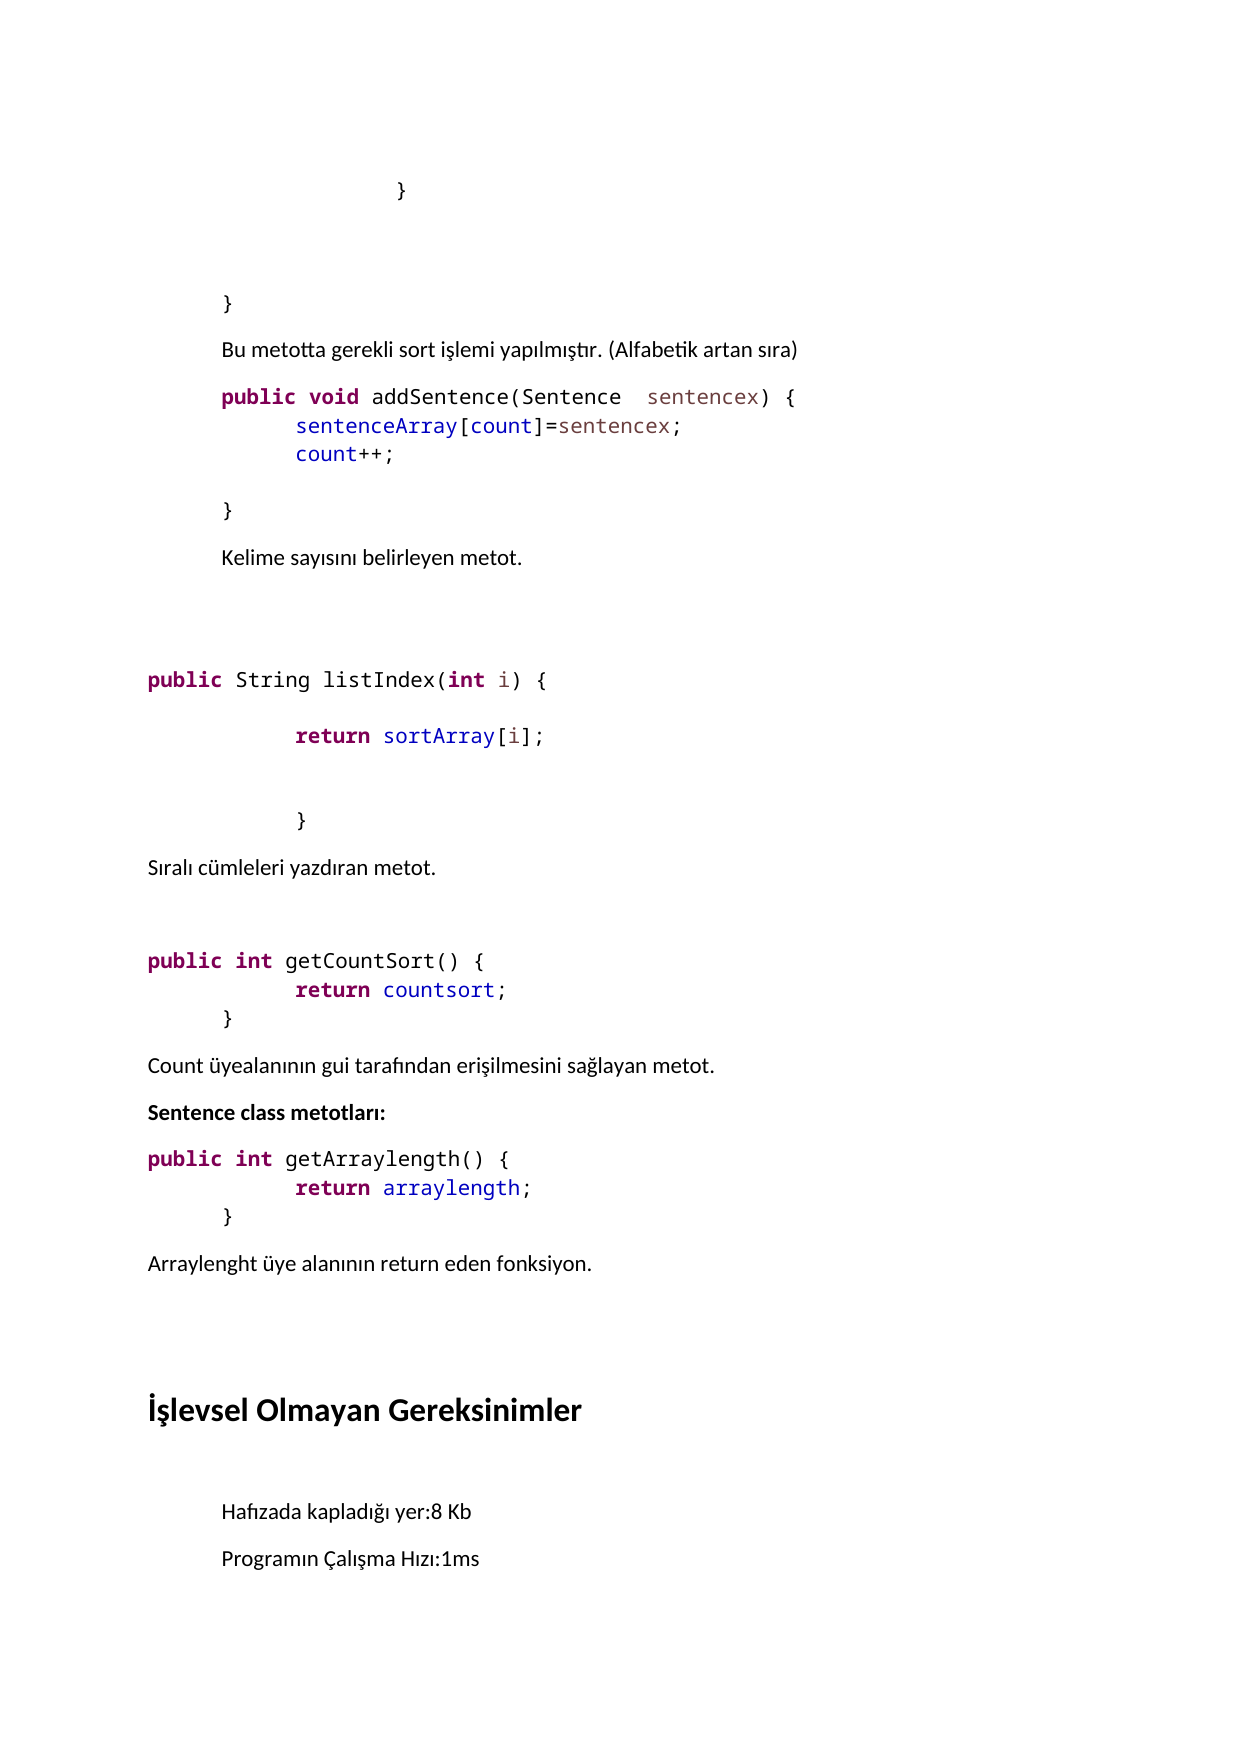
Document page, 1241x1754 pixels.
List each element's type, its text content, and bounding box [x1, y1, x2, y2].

text Sıralı cümleleri yazdıran metot. [148, 853, 1093, 881]
text Hafızada kapladığı yer:8 Kb [148, 1497, 1093, 1525]
text Programın Çalışma Hızı:1ms [148, 1544, 1093, 1572]
text return sortArray[i]; [148, 721, 1093, 749]
text Bu metotta gerekli sort işlemi yapılmıştır. (Alfabetik artan sıra) [148, 335, 1093, 363]
text count++; [148, 439, 1093, 468]
text } [148, 806, 1093, 834]
text İşlevsel Olmayan Gereksinimler [148, 1389, 1093, 1430]
text Arraylenght üye alanının return eden fonksiyon. [148, 1249, 1093, 1277]
text public void addSentence(Sentence sentencex) { [148, 382, 1093, 411]
text } [148, 496, 1093, 524]
text } [148, 176, 1093, 204]
text public int getCountSort() { [148, 947, 1093, 975]
text } [148, 1003, 1093, 1032]
text } [148, 288, 1093, 317]
text Count üyealanının gui tarafından erişilmesini sağlayan metot. [148, 1051, 1093, 1079]
text Kelime sayısını belirleyen metot. [148, 543, 1093, 571]
text return arraylength; [148, 1173, 1093, 1201]
text } [148, 1201, 1093, 1230]
text public int getArraylength() { [148, 1144, 1093, 1173]
text return countsort; [148, 975, 1093, 1003]
text sentenceArray[count]=sentencex; [148, 411, 1093, 439]
text public String listIndex(int i) { [148, 665, 1093, 693]
text Sentence class metotları: [148, 1098, 1093, 1126]
